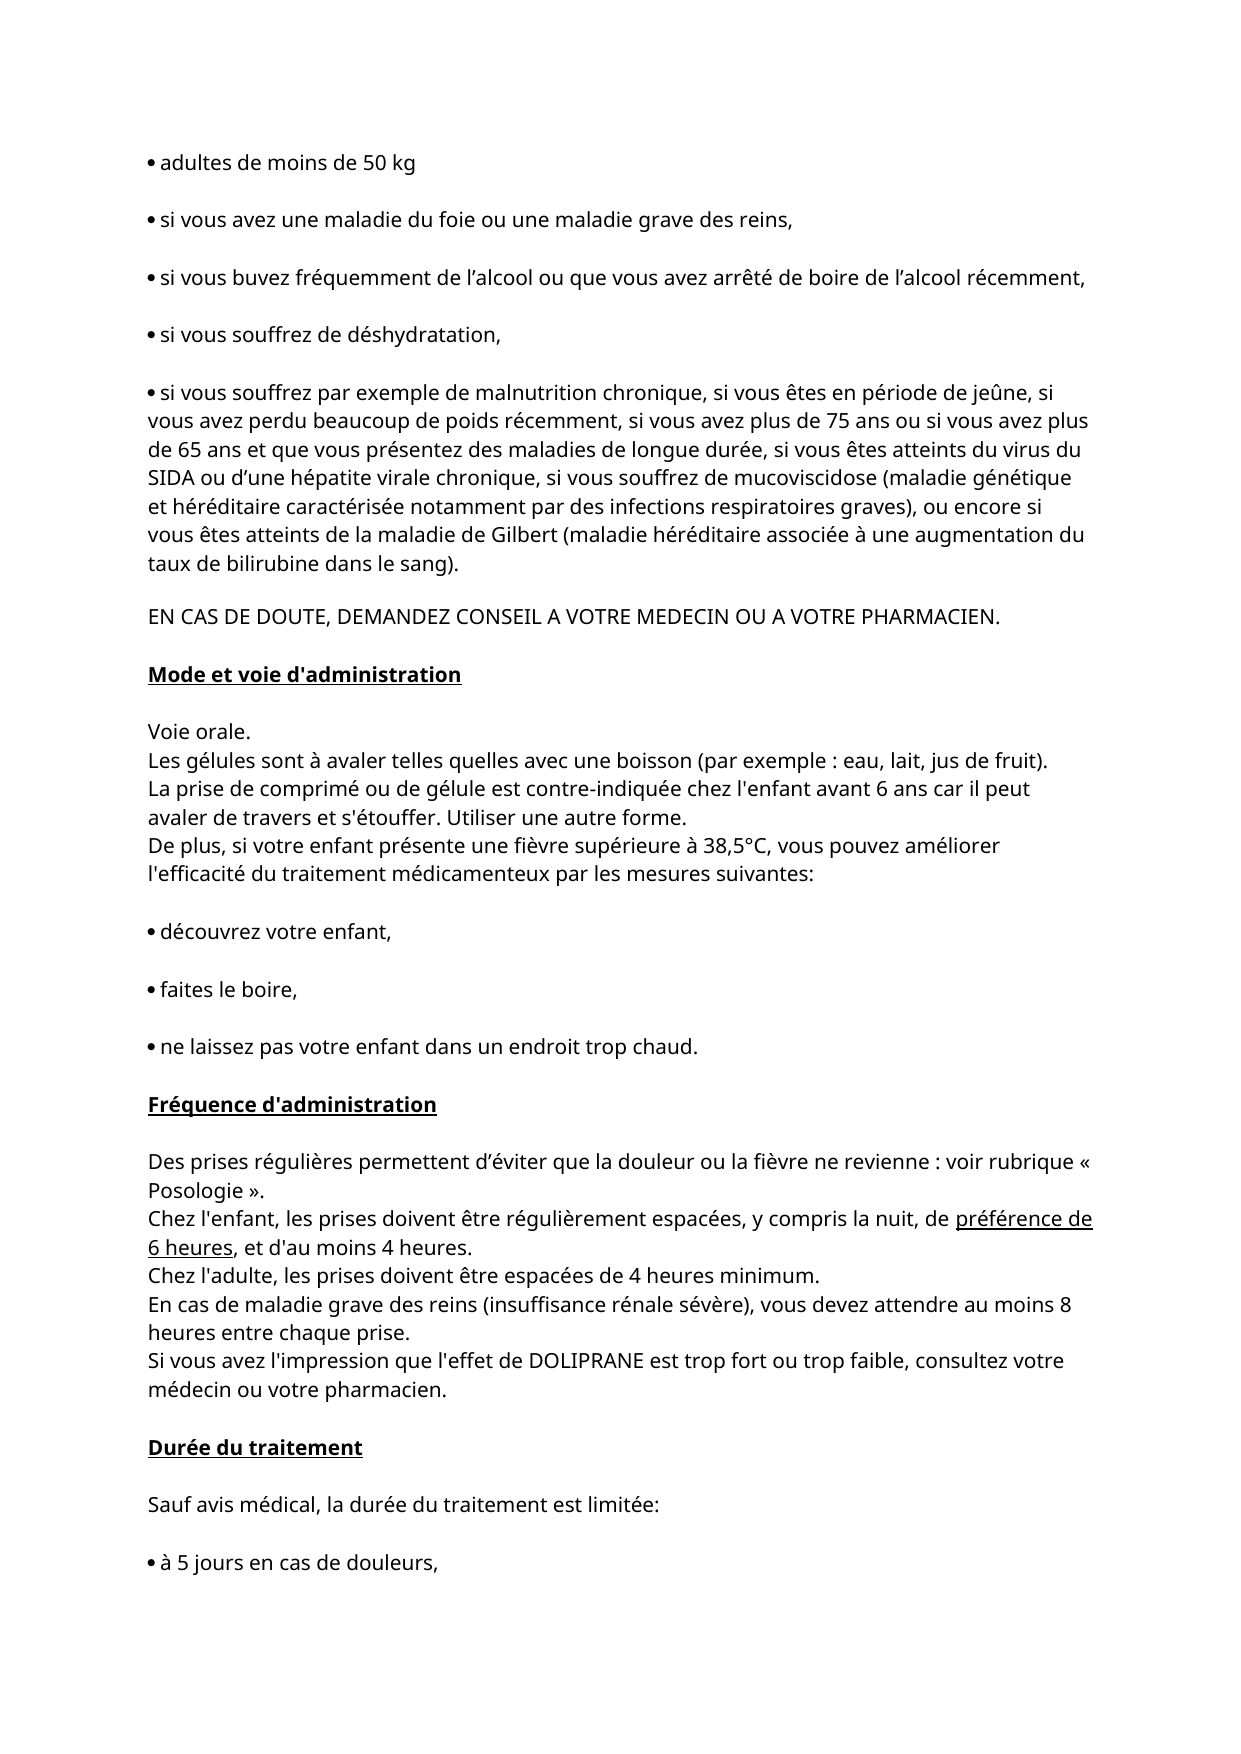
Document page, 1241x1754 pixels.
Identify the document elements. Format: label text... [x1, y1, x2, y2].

text  découvrez votre enfant, [148, 917, 1093, 946]
text  si vous buvez fréquemment de l’alcool ou que vous avez arrêté de boire de l’alcool récemment, [148, 263, 1093, 291]
text De plus, si votre enfant présente une fièvre supérieure à 38,5°C, vous pouvez améliorer l'efficacité du traitement médicamenteux par les mesures suivantes: [148, 831, 1093, 888]
text Chez l'adulte, les prises doivent être espacées de 4 heures minimum. [148, 1261, 1093, 1290]
text Les gélules sont à avaler telles quelles avec une boisson (par exemple : eau, lait, jus de fruit). [148, 746, 1093, 774]
text  ne laissez pas votre enfant dans un endroit trop chaud. [148, 1032, 1093, 1061]
text Fréquence d'administration [148, 1090, 1093, 1118]
text Durée du traitement [148, 1433, 1093, 1461]
text  si vous souffrez de déshydratation, [148, 320, 1093, 349]
text La prise de comprimé ou de gélule est contre-indiquée chez l'enfant avant 6 ans car il peut avaler de travers et s'étouffer. Utiliser une autre forme. [148, 774, 1093, 831]
text  adultes de moins de 50 kg [148, 148, 1093, 176]
text Des prises régulières permettent d’éviter que la douleur ou la fièvre ne revienne : voir rubrique « Posologie ». [148, 1147, 1093, 1204]
text  si vous avez une maladie du foie ou une maladie grave des reins, [148, 205, 1093, 234]
text Chez l'enfant, les prises doivent être régulièrement espacées, y compris la nuit, de préférence de 6 heures, et d'au moins 4 heures. [148, 1204, 1093, 1261]
text En cas de maladie grave des reins (insuffisance rénale sévère), vous devez attendre au moins 8 heures entre chaque prise. [148, 1290, 1093, 1347]
text Si vous avez l'impression que l'effet de DOLIPRANE est trop fort ou trop faible, consultez votre médecin ou votre pharmacien. [148, 1347, 1093, 1403]
text Mode et voie d'administration [148, 660, 1093, 688]
text EN CAS DE DOUTE, DEMANDEZ CONSEIL A VOTRE MEDECIN OU A VOTRE PHARMACIEN. [148, 602, 1093, 631]
text Voie orale. [148, 717, 1093, 746]
text  si vous souffrez par exemple de malnutrition chronique, si vous êtes en période de jeûne, si vous avez perdu beaucoup de poids récemment, si vous avez plus de 75 ans ou si vous avez plus de 65 ans et que vous présentez des maladies de longue durée, si vous êtes atteints du virus du SIDA ou d’une hépatite virale chronique, si vous souffrez de mucoviscidose (maladie génétique et héréditaire caractérisée notamment par des infections respiratoires graves), ou encore si vous êtes atteints de la maladie de Gilbert (maladie héréditaire associée à une augmentation du taux de bilirubine dans le sang). [148, 378, 1093, 577]
text  faites le boire, [148, 975, 1093, 1003]
text Sauf avis médical, la durée du traitement est limitée: [148, 1490, 1093, 1519]
text  à 5 jours en cas de douleurs, [148, 1548, 1093, 1576]
